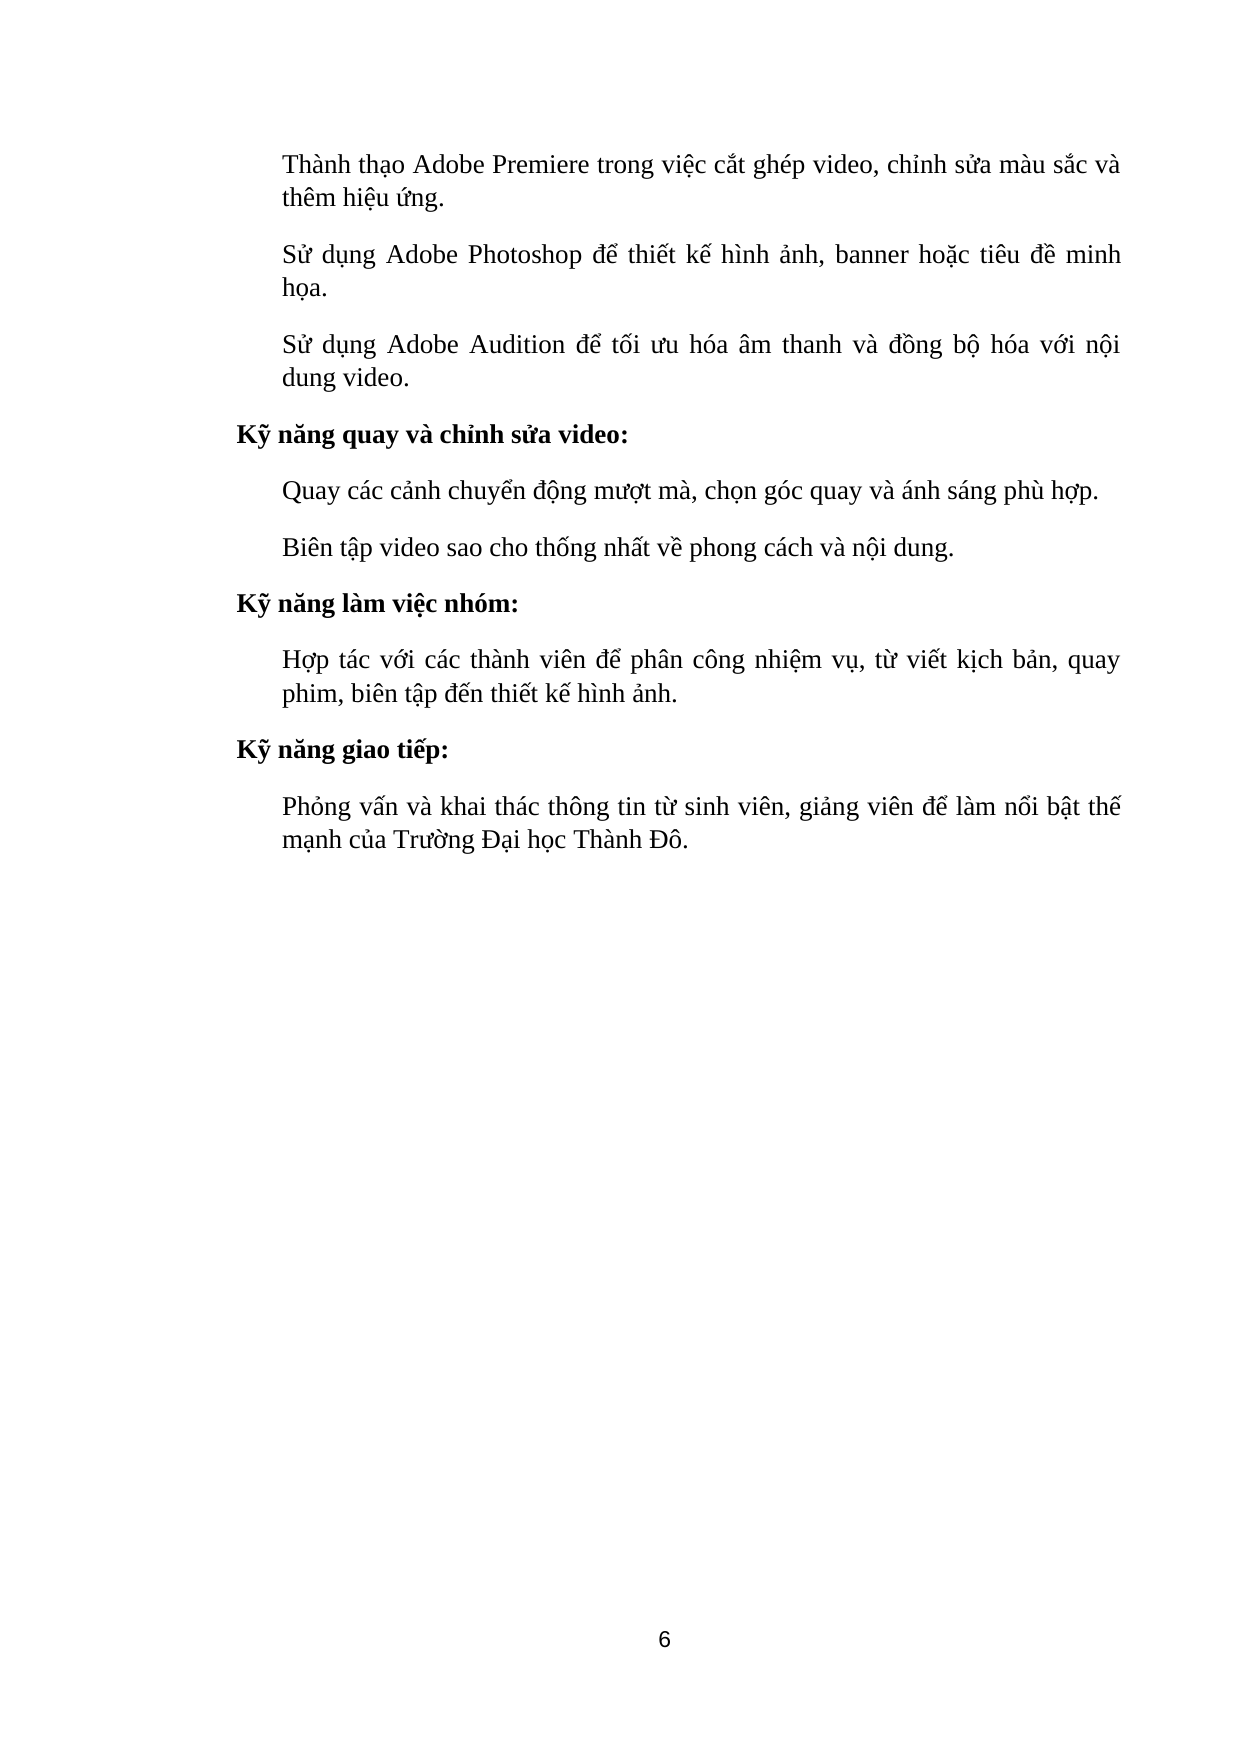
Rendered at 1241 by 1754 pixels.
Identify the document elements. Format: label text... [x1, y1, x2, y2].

text Kỹ năng làm việc nhóm: [236, 587, 1122, 618]
text Kỹ năng quay và chỉnh sửa video: [236, 418, 1122, 449]
text Phỏng vấn và khai thác thông tin từ sinh viên, giảng viên để làm nổi bật thế mạnh của Trường Đại học Thành Đô. [282, 790, 1122, 855]
text Hợp tác với các thành viên để phân công nhiệm vụ, từ viết kịch bản, quay phim, biên tập đến thiết kế hình ảnh. [282, 643, 1122, 708]
text Biên tập video sao cho thống nhất về phong cách và nội dung. [282, 531, 1122, 562]
text Quay các cảnh chuyển động mượt mà, chọn góc quay và ánh sáng phù hợp. [282, 474, 1122, 505]
text Sử dụng Adobe Photoshop để thiết kế hình ảnh, banner hoặc tiêu đề minh họa. [282, 238, 1122, 302]
text Kỹ năng giao tiếp: [236, 733, 1122, 765]
text Sử dụng Adobe Audition để tối ưu hóa âm thanh và đồng bộ hóa với nội dung video. [282, 328, 1122, 392]
text Thành thạo Adobe Premiere trong việc cắt ghép video, chỉnh sửa màu sắc và thêm hiệu ứng. [282, 148, 1122, 212]
